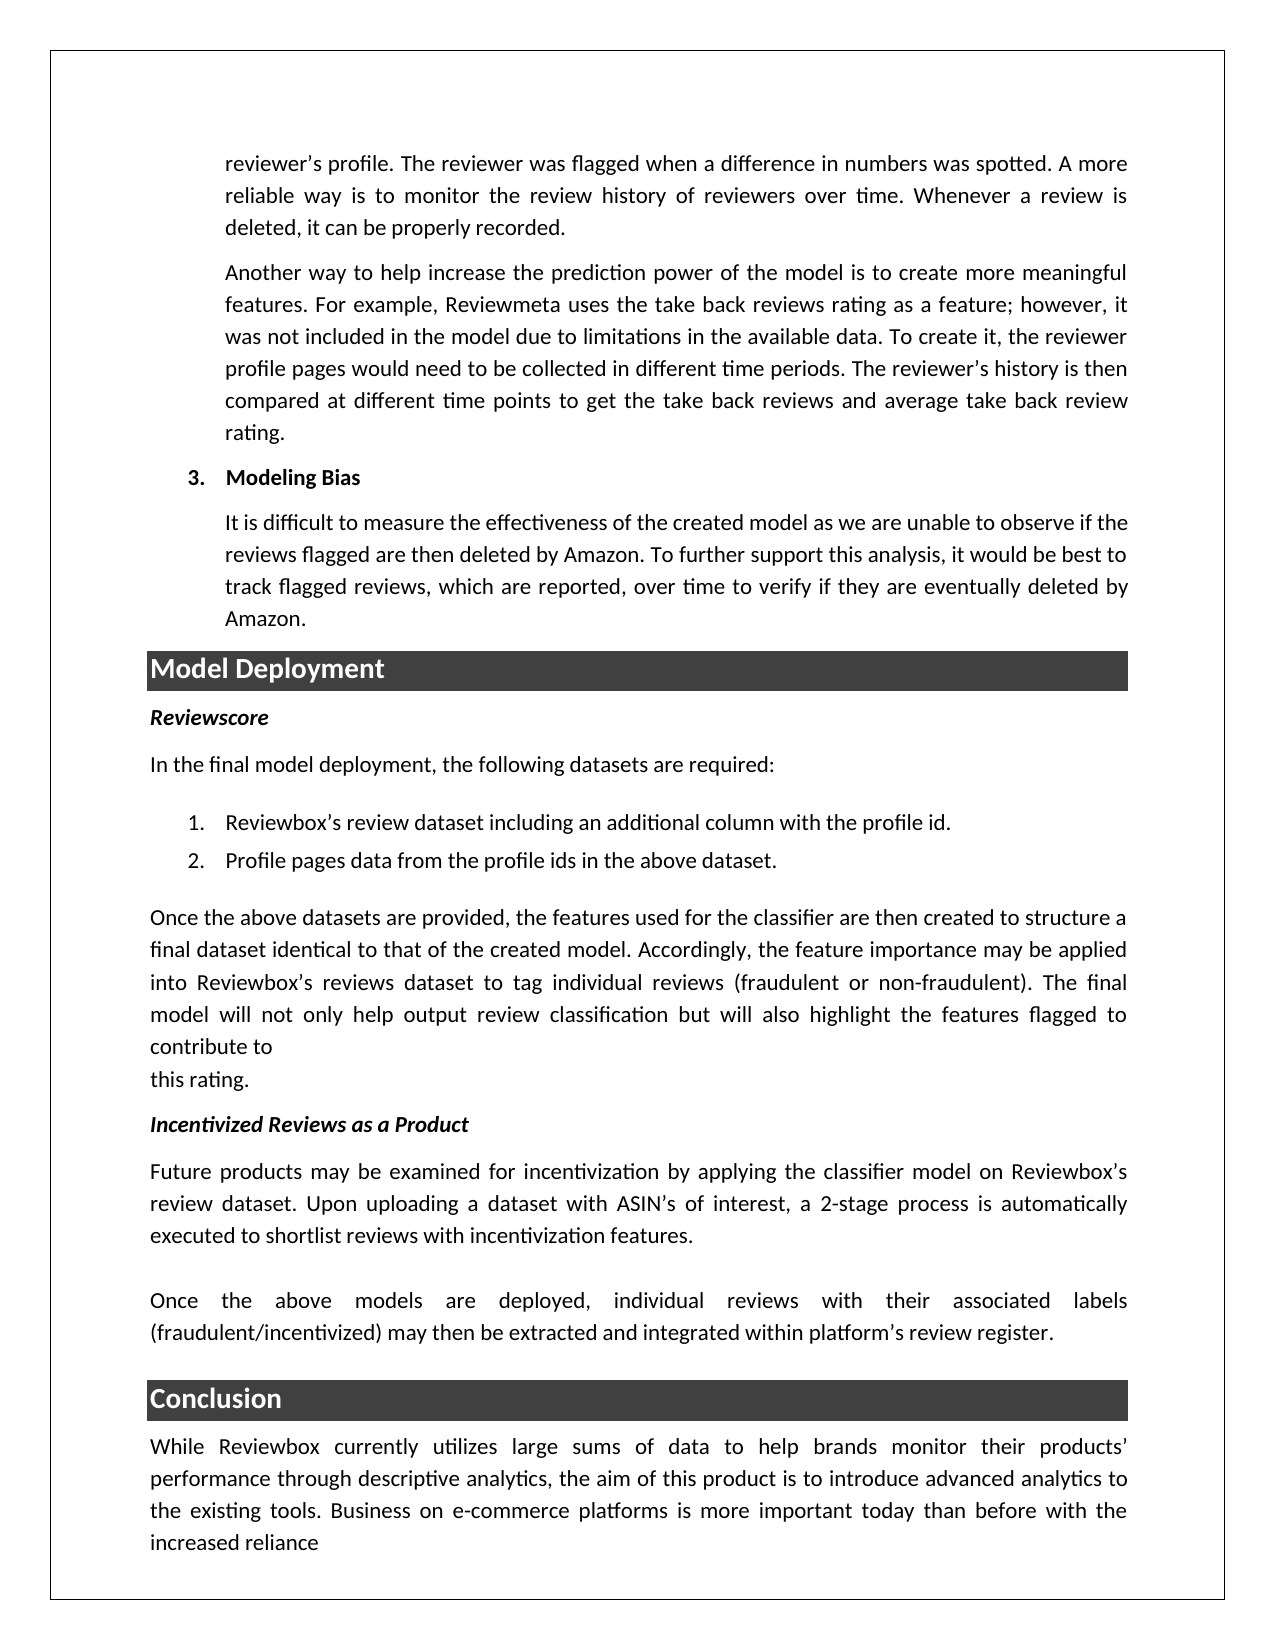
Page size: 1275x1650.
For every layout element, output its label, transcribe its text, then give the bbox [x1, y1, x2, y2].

text Model Deployment [150, 650, 389, 686]
text Once the above models are deployed, individual reviews with their associated labels (fraudulent/incentivized) may then be extracted and integrated within platform’s review register. [150, 1286, 1130, 1346]
text 3. Modeling Bias [187, 463, 1137, 491]
text Future products may be examined for incentivization by applying the classifier model on Reviewbox’s review dataset. Upon uploading a dataset with ASIN’s of interest, a 2-stage process is automatically executed to shortlist reviews with incentivization features. [150, 1157, 1130, 1249]
text Another way to help increase the prediction power of the model is to create more meaningful features. For example, Reviewmeta uses the take back reviews rating as a feature; however, it was not included in the model due to limitations in the available data. To create it, the reviewer profile pages would need to be collected in different time periods. The reviewer’s history is then compared at different time points to get the take back reviews and average take back review rating. [225, 258, 1130, 446]
text this rating. [150, 1065, 254, 1093]
text reviewer’s profile. The reviewer was flagged when a difference in numbers was spotted. A more reliable way is to monitor the review history of reviewers over time. Whenever a review is deleted, it can be properly recorded. [225, 149, 1130, 241]
text 1. Reviewbox’s review dataset including an additional column with the profile id. [187, 808, 1137, 836]
text While Reviewbox currently utilizes large sums of data to help brands monitor their products’ performance through descriptive analytics, the aim of this product is to introduce advanced analytics to the existing tools. Business on e-commerce platforms is more important today than before with the increased reliance [150, 1432, 1130, 1556]
text In the final model deployment, the following datasets are required: [150, 751, 780, 778]
text 2. Profile pages data from the profile ids in the above dataset. [187, 846, 1137, 874]
text Once the above datasets are provided, the features used for the classifier are then created to structure a final dataset identical to that of the created model. Accordingly, the feature importance may be applied into Reviewbox’s reviews dataset to tag individual reviews (fraudulent or non-fraudulent). The final model will not only help output review classification but will also highlight the features flagged to contribute to [150, 903, 1130, 1060]
text Reviewscore [150, 703, 620, 731]
text It is difficult to measure the effectiveness of the created model as we are unable to observe if the reviews flagged are then deleted by Amazon. To further support this analysis, it would be best to track flagged reviews, which are reported, over time to verify if they are eventually deleted by Amazon. [225, 508, 1130, 632]
text Conclusion [150, 1380, 287, 1415]
text Incentivized Reviews as a Product [150, 1110, 620, 1138]
